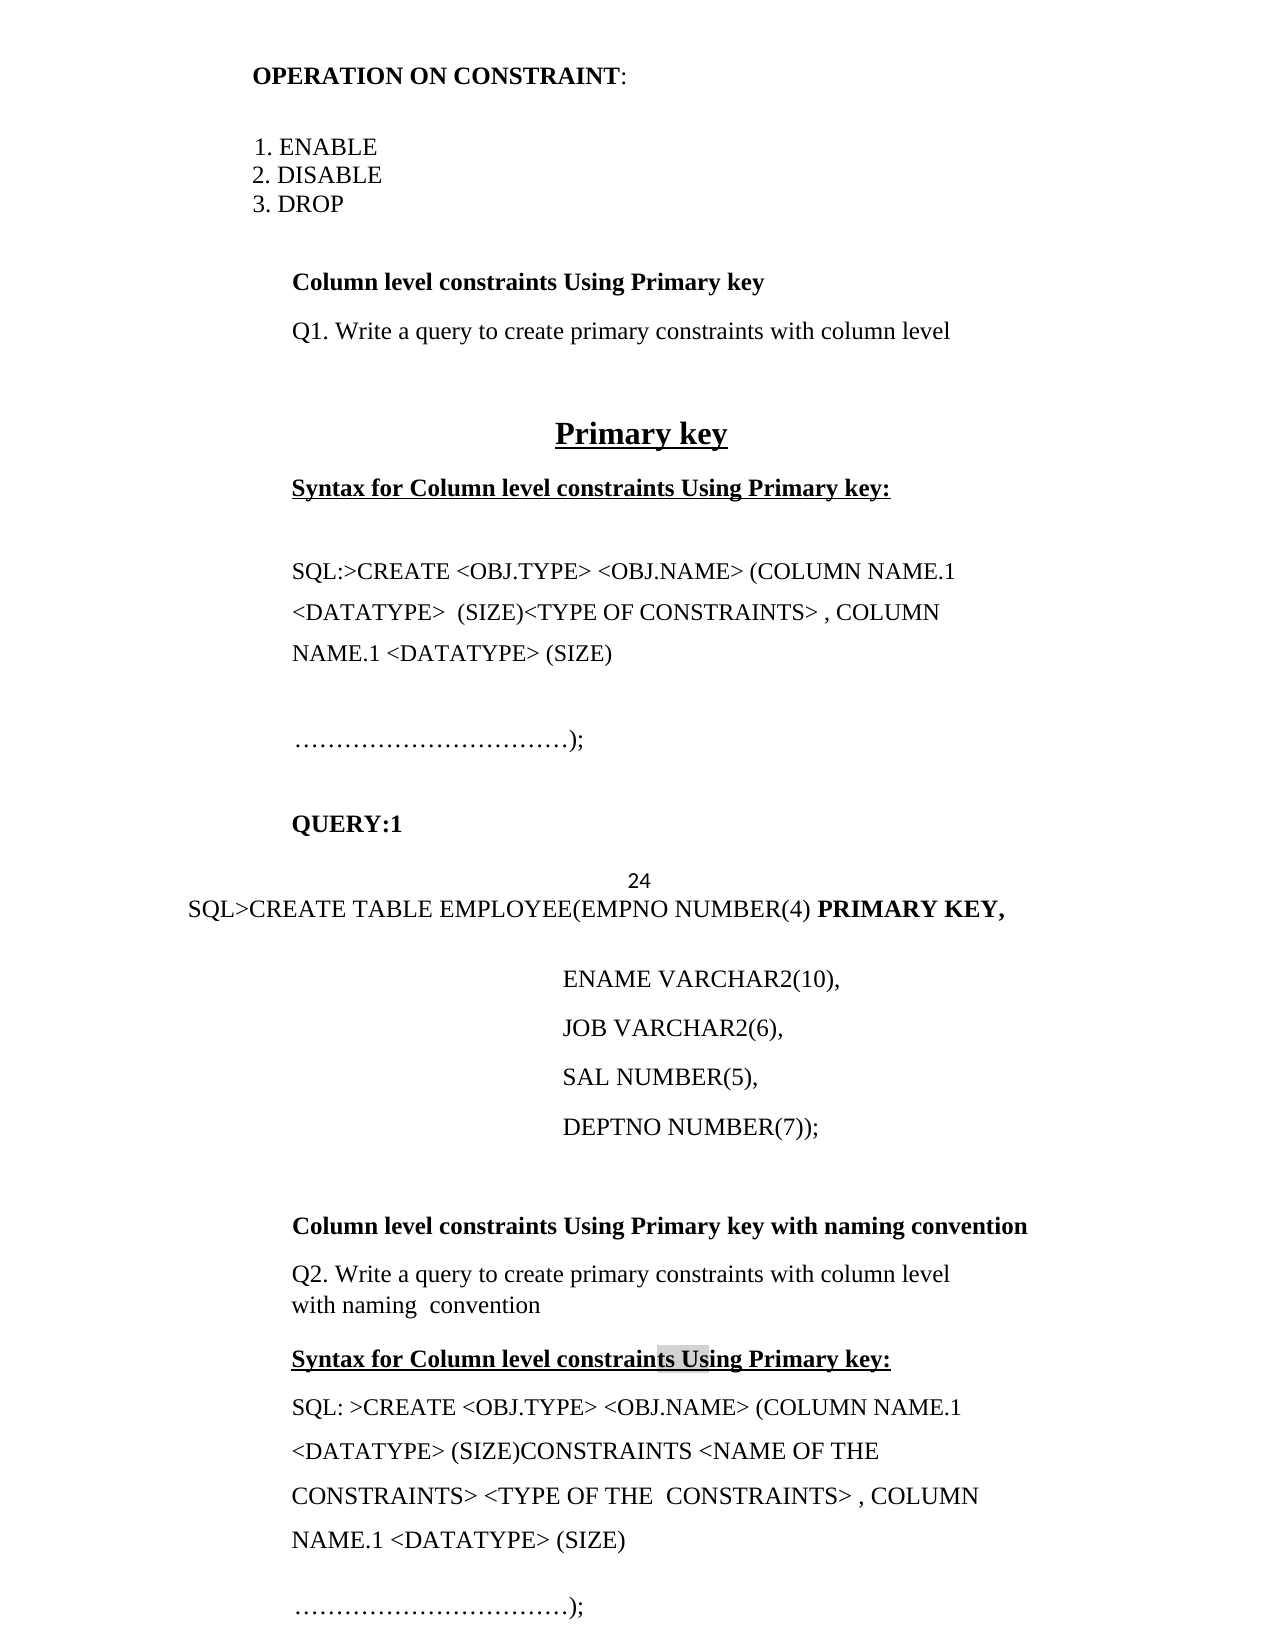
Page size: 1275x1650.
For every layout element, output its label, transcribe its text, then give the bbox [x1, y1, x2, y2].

text Syntax for Column level constraints Using Primary key: [291, 473, 1174, 501]
text Primary key [103, 414, 728, 452]
text SQL>CREATE TABLE EMPLOYEE(EMPNO NUMBER(4) PRIMARY KEY, [103, 894, 1004, 923]
text SQL: >CREATE <OBJ.TYPE> <OBJ.NAME> (COLUMN NAME.1 <DATATYPE> (SIZE)CONSTRAINTS <NAME OF THE CONSTRAINTS> <TYPE OF THE CONSTRAINTS> , COLUMN NAME.1 <DATATYPE> (SIZE) [291, 1393, 1017, 1554]
text 3. DROP [252, 189, 1174, 218]
text ……………………………); [293, 1591, 1174, 1620]
text SAL NUMBER(5), [103, 1062, 758, 1091]
text JOB VARCHAR2(6), [103, 1013, 783, 1042]
text 2. DISABLE [252, 161, 1174, 189]
text ENAME VARCHAR2(10), [103, 964, 840, 993]
text 1. ENABLE [254, 132, 1174, 161]
text Column level constraints Using Primary key with naming convention [292, 1211, 1174, 1239]
text ……………………………); [293, 724, 1174, 753]
text DEPTNO NUMBER(7)); [103, 1112, 819, 1141]
text Q1. Write a query to create primary constraints with column level [292, 316, 1174, 345]
text Q2. Write a query to create primary constraints with column level with naming convention [291, 1259, 984, 1319]
text 24 [103, 866, 651, 894]
text Column level constraints Using Primary key [292, 267, 1174, 296]
text OPERATION ON CONSTRAINT: [252, 61, 1174, 90]
text QUERY:1 [291, 809, 1174, 837]
text SQL:>CREATE <OBJ.TYPE> <OBJ.NAME> (COLUMN NAME.1 <DATATYPE> (SIZE)<TYPE OF CONSTRAINTS> , COLUMN NAME.1 <DATATYPE> (SIZE) [292, 557, 1018, 666]
text Syntax for Column level constraints Using Primary key: [291, 1344, 1174, 1373]
